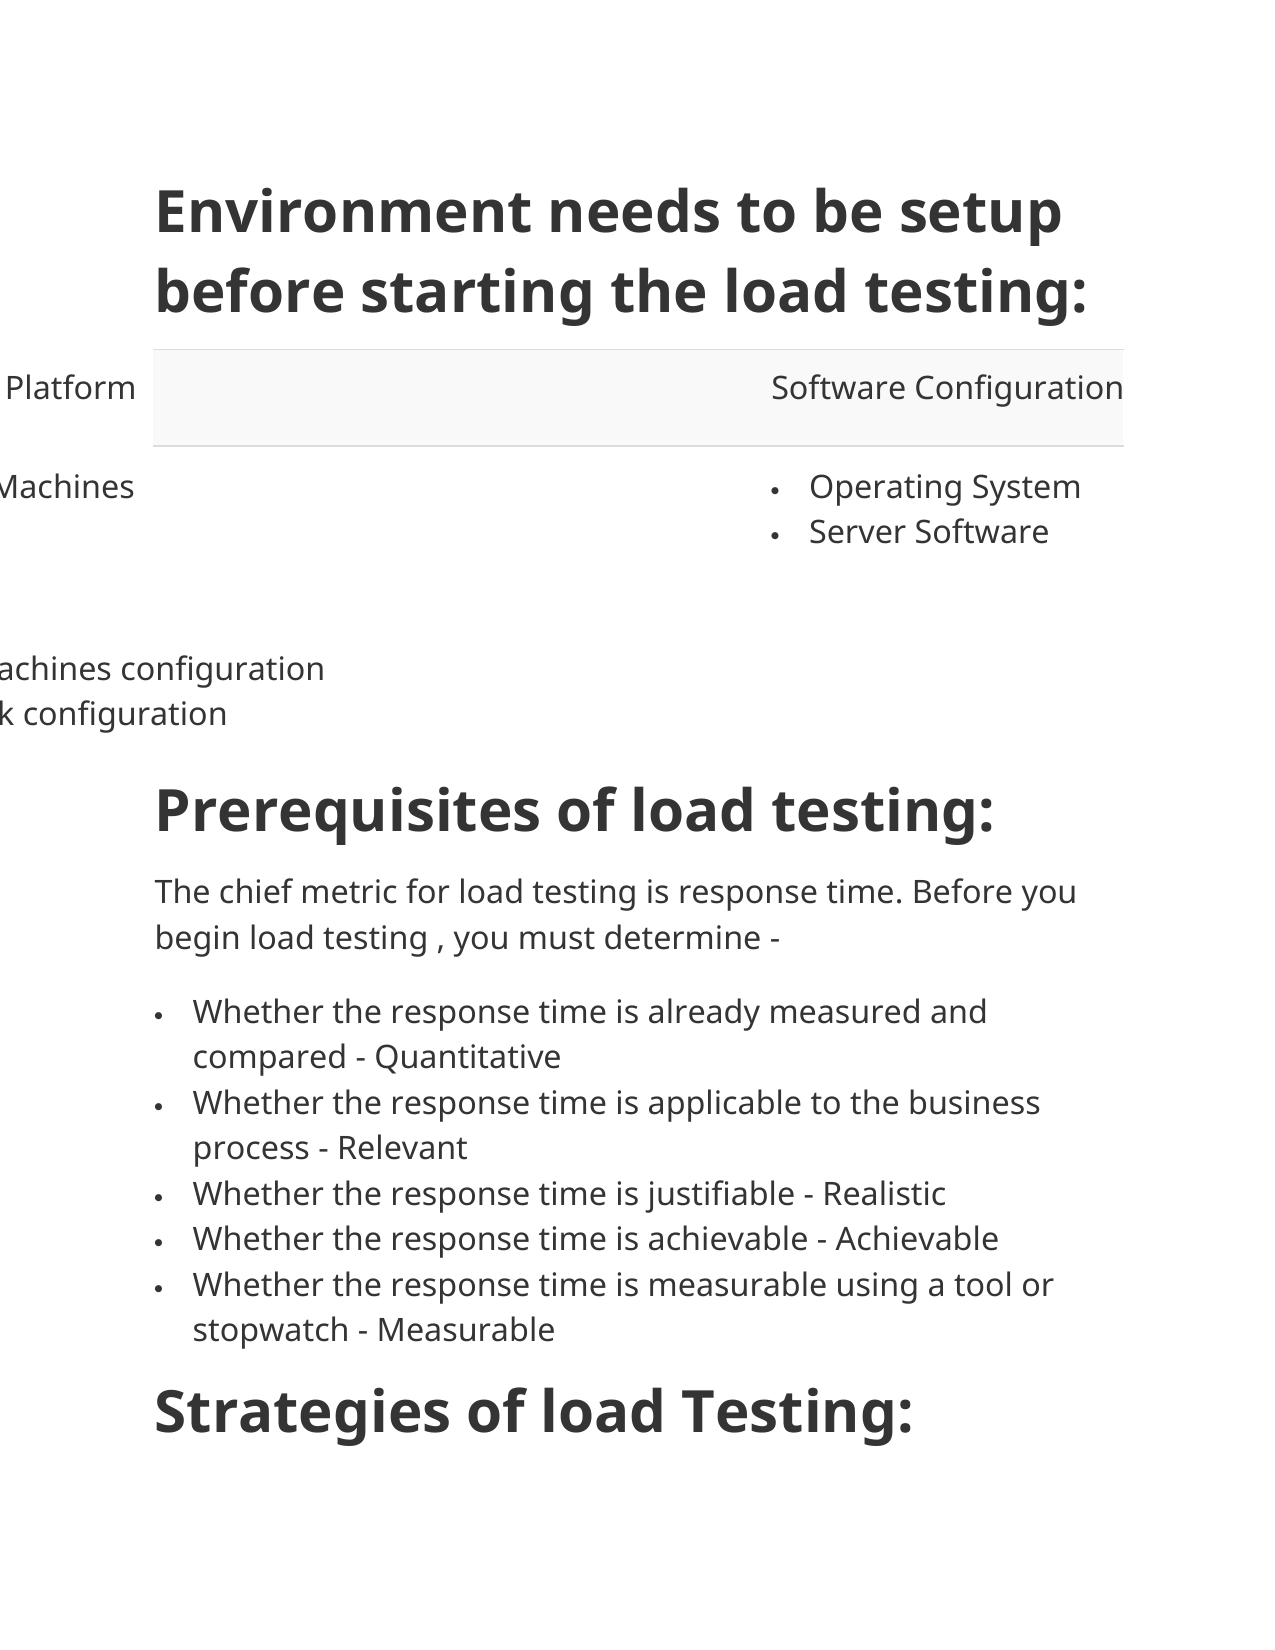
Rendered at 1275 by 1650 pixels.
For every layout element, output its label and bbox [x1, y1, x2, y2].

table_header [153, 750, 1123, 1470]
table_header [149, 150, 153, 669]
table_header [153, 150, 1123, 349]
table_header [149, 674, 153, 1470]
